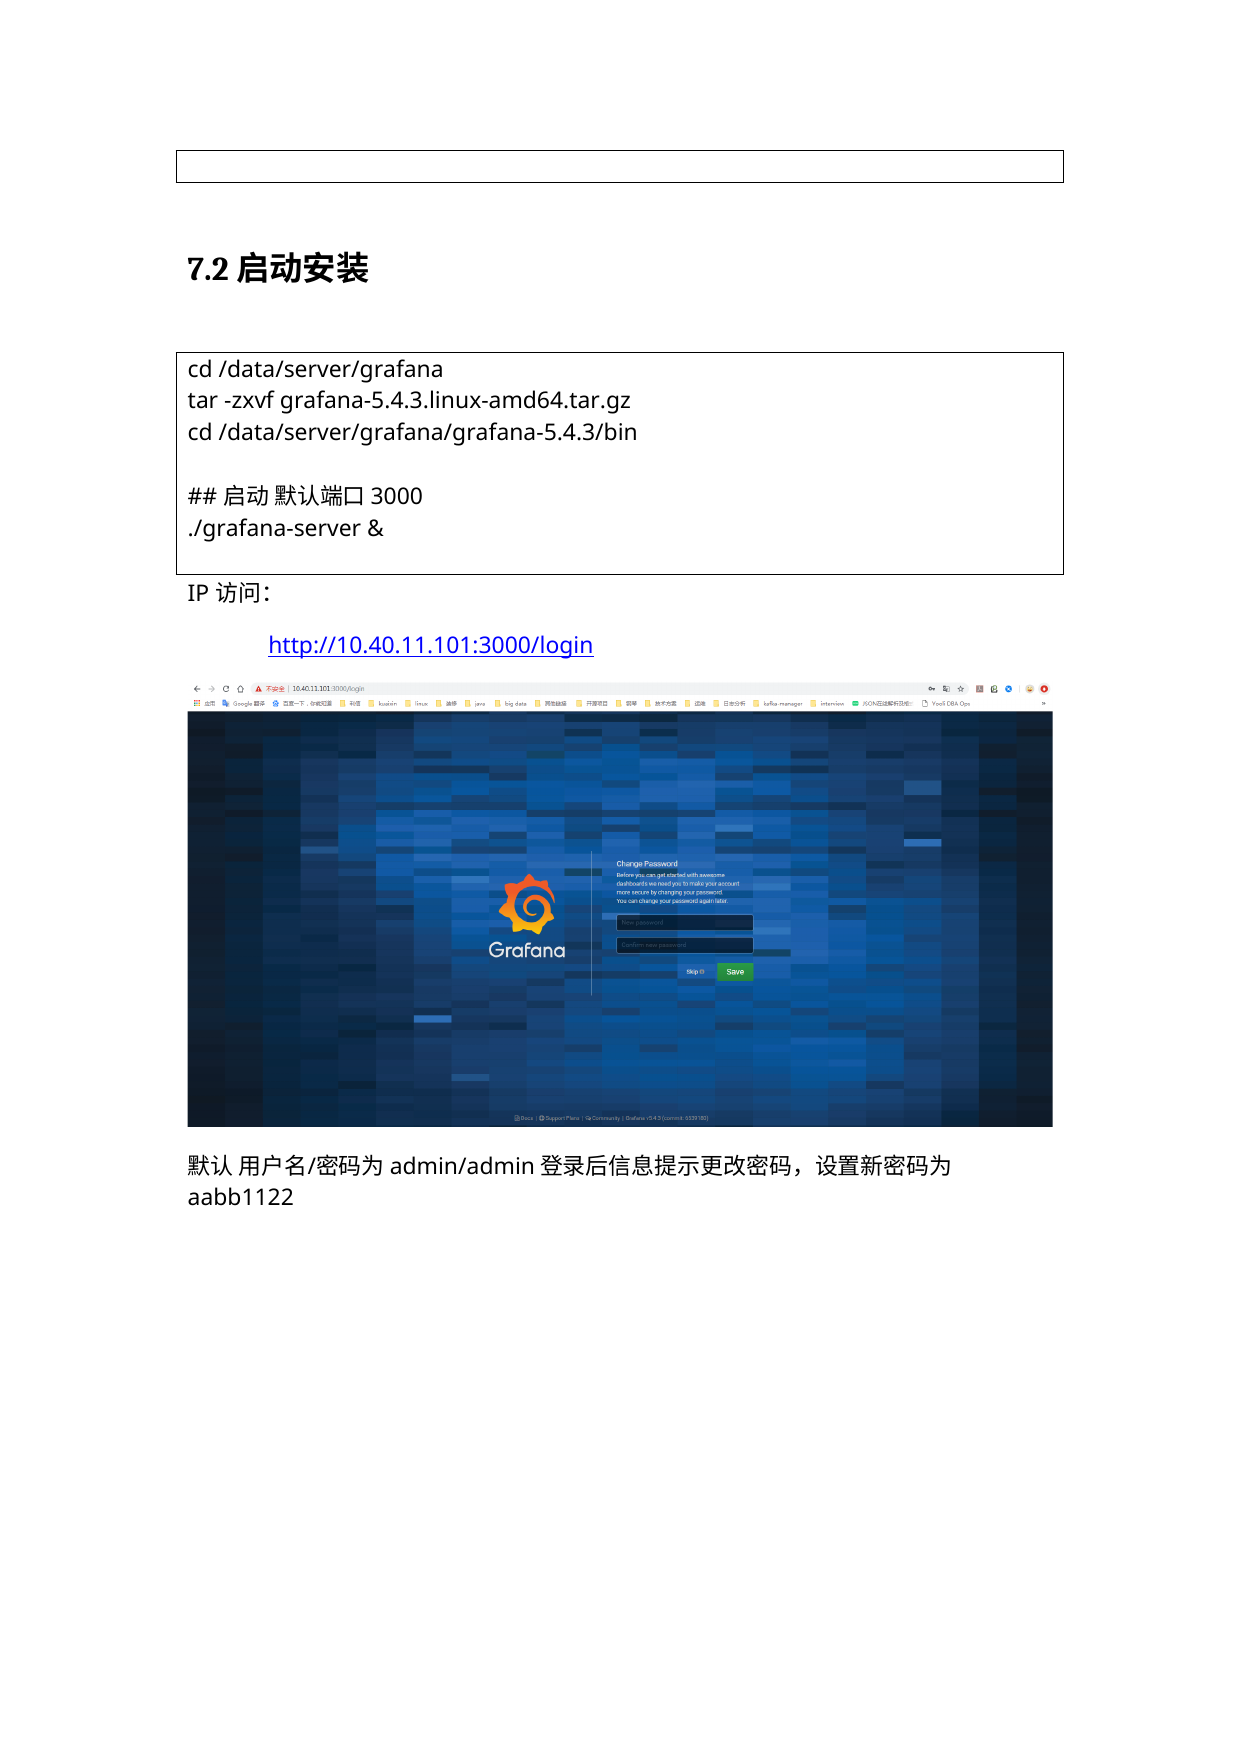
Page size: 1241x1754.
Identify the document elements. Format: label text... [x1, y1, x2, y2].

table_header cd /data/server/grafana tar -zxvf grafana-5.4.3.linux-amd64.tar.gz cd /data/server/grafana/grafana-5.4.3/bin ## 启动 默认端口3000 ./grafana-server & [177, 353, 1063, 574]
text IP 访问： [187, 575, 1053, 608]
text 默认 用户名/密码为 admin/admin登录后信息提示更改密码，设置新密码为 aabb1122 [187, 1148, 1053, 1212]
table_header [177, 151, 1063, 182]
text http://10.40.11.101:3000/login [187, 629, 1053, 660]
picture [187, 681, 1053, 1127]
subtitle 7.2 启动安装 [187, 242, 1053, 290]
